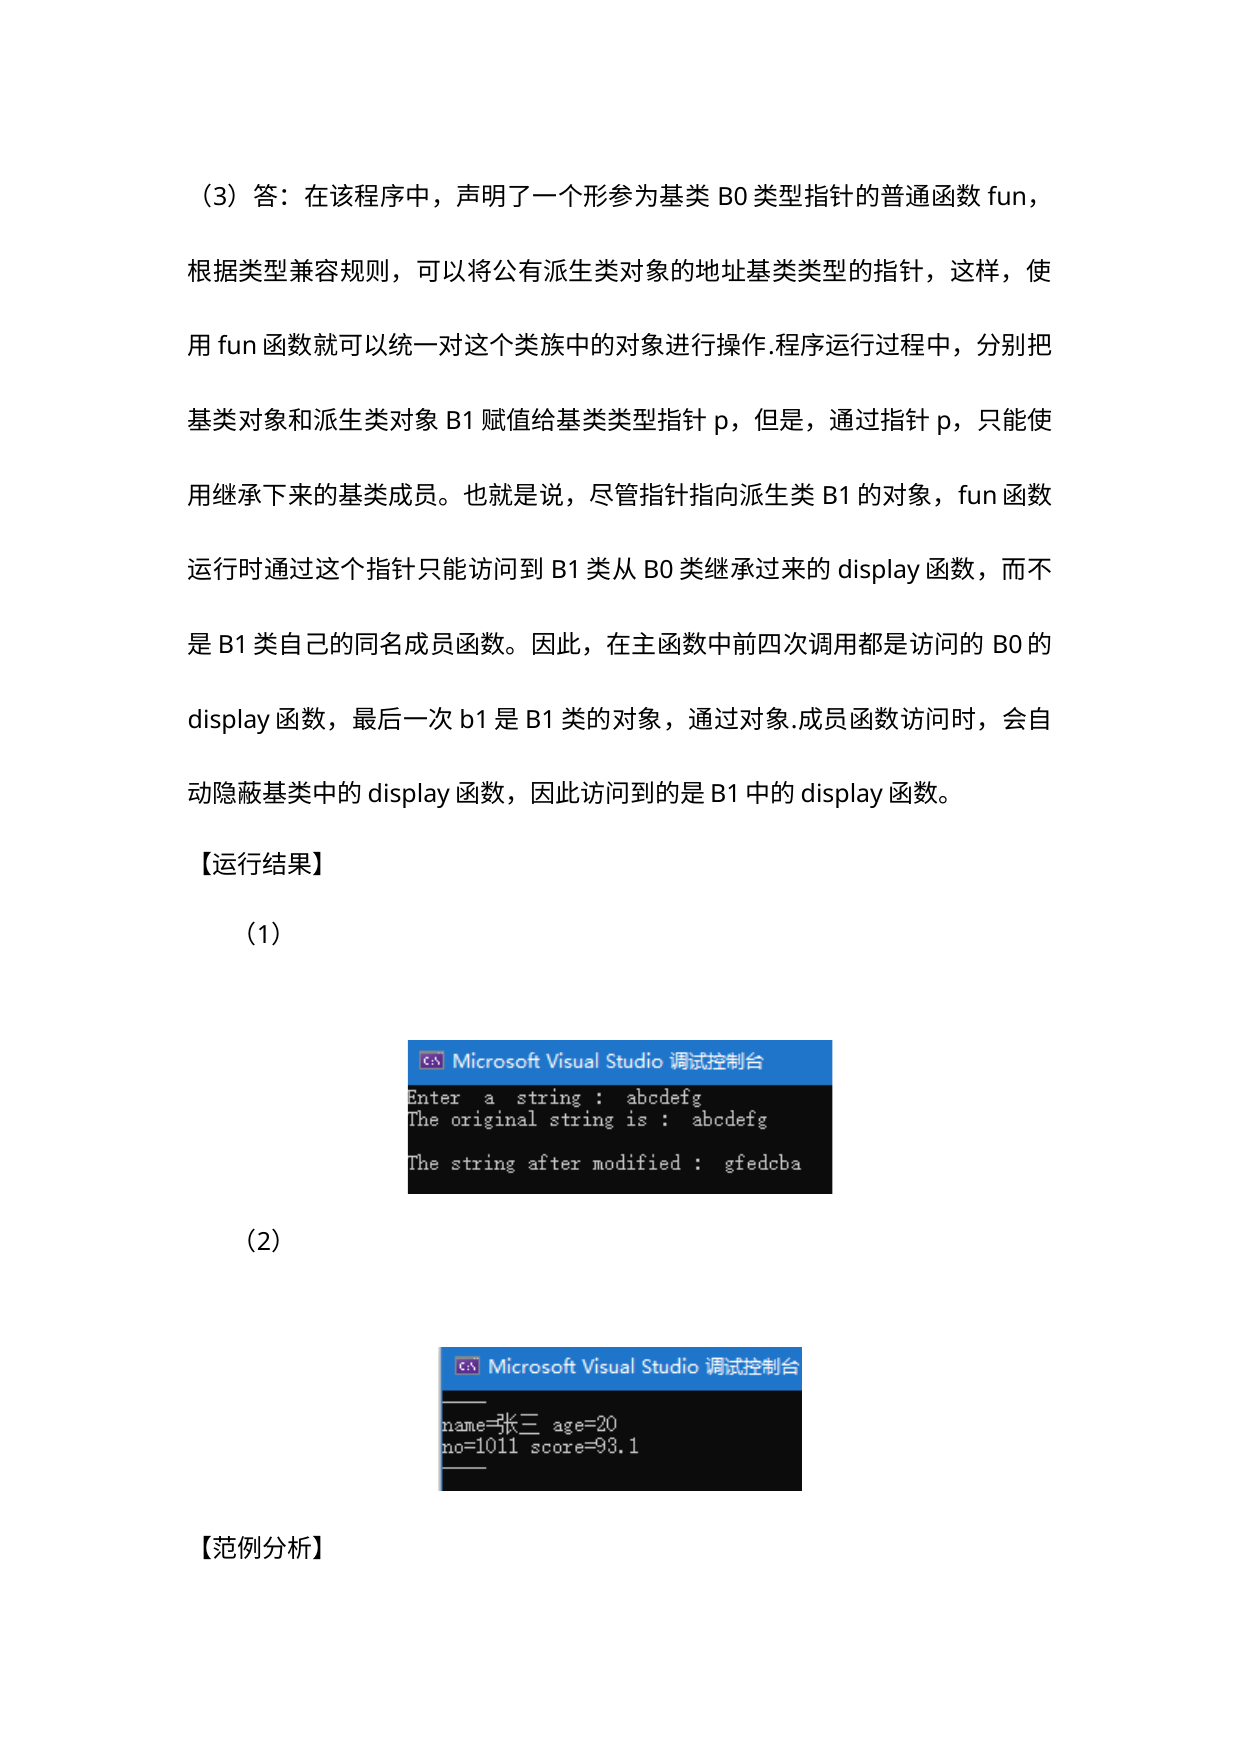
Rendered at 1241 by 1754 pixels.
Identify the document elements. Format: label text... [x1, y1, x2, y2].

picture [407, 1040, 833, 1194]
text 【运行结果】 [187, 830, 1053, 895]
text （3）答：在该程序中，声明了一个形参为基类B0类型指针的普通函数fun，根据类型兼容规则，可以将公有派生类对象的地址基类类型的指针，这样，使用fun函数就可以统一对这个类族中的对象进行操作.程序运行过程中，分别把基类对象和派生类对象B1赋值给基类类型指针p，但是，通过指针p，只能使用继承下来的基类成员。也就是说，尽管指针指向派生类B1的对象，fun函数运行时通过这个指针只能访问到B1类从B0类继承过来的display函数，而不是B1类自己的同名成员函数。因此，在主函数中前四次调用都是访问的B0的display函数，最后一次b1是B1类的对象，通过对象.成员函数访问时，会自动隐蔽基类中的display函数，因此访问到的是B1中的display函数。 [187, 162, 1053, 824]
picture [438, 1347, 802, 1491]
text （2） [232, 1207, 1053, 1272]
text 【范例分析】 [187, 1514, 1053, 1579]
text （1） [232, 900, 1053, 965]
